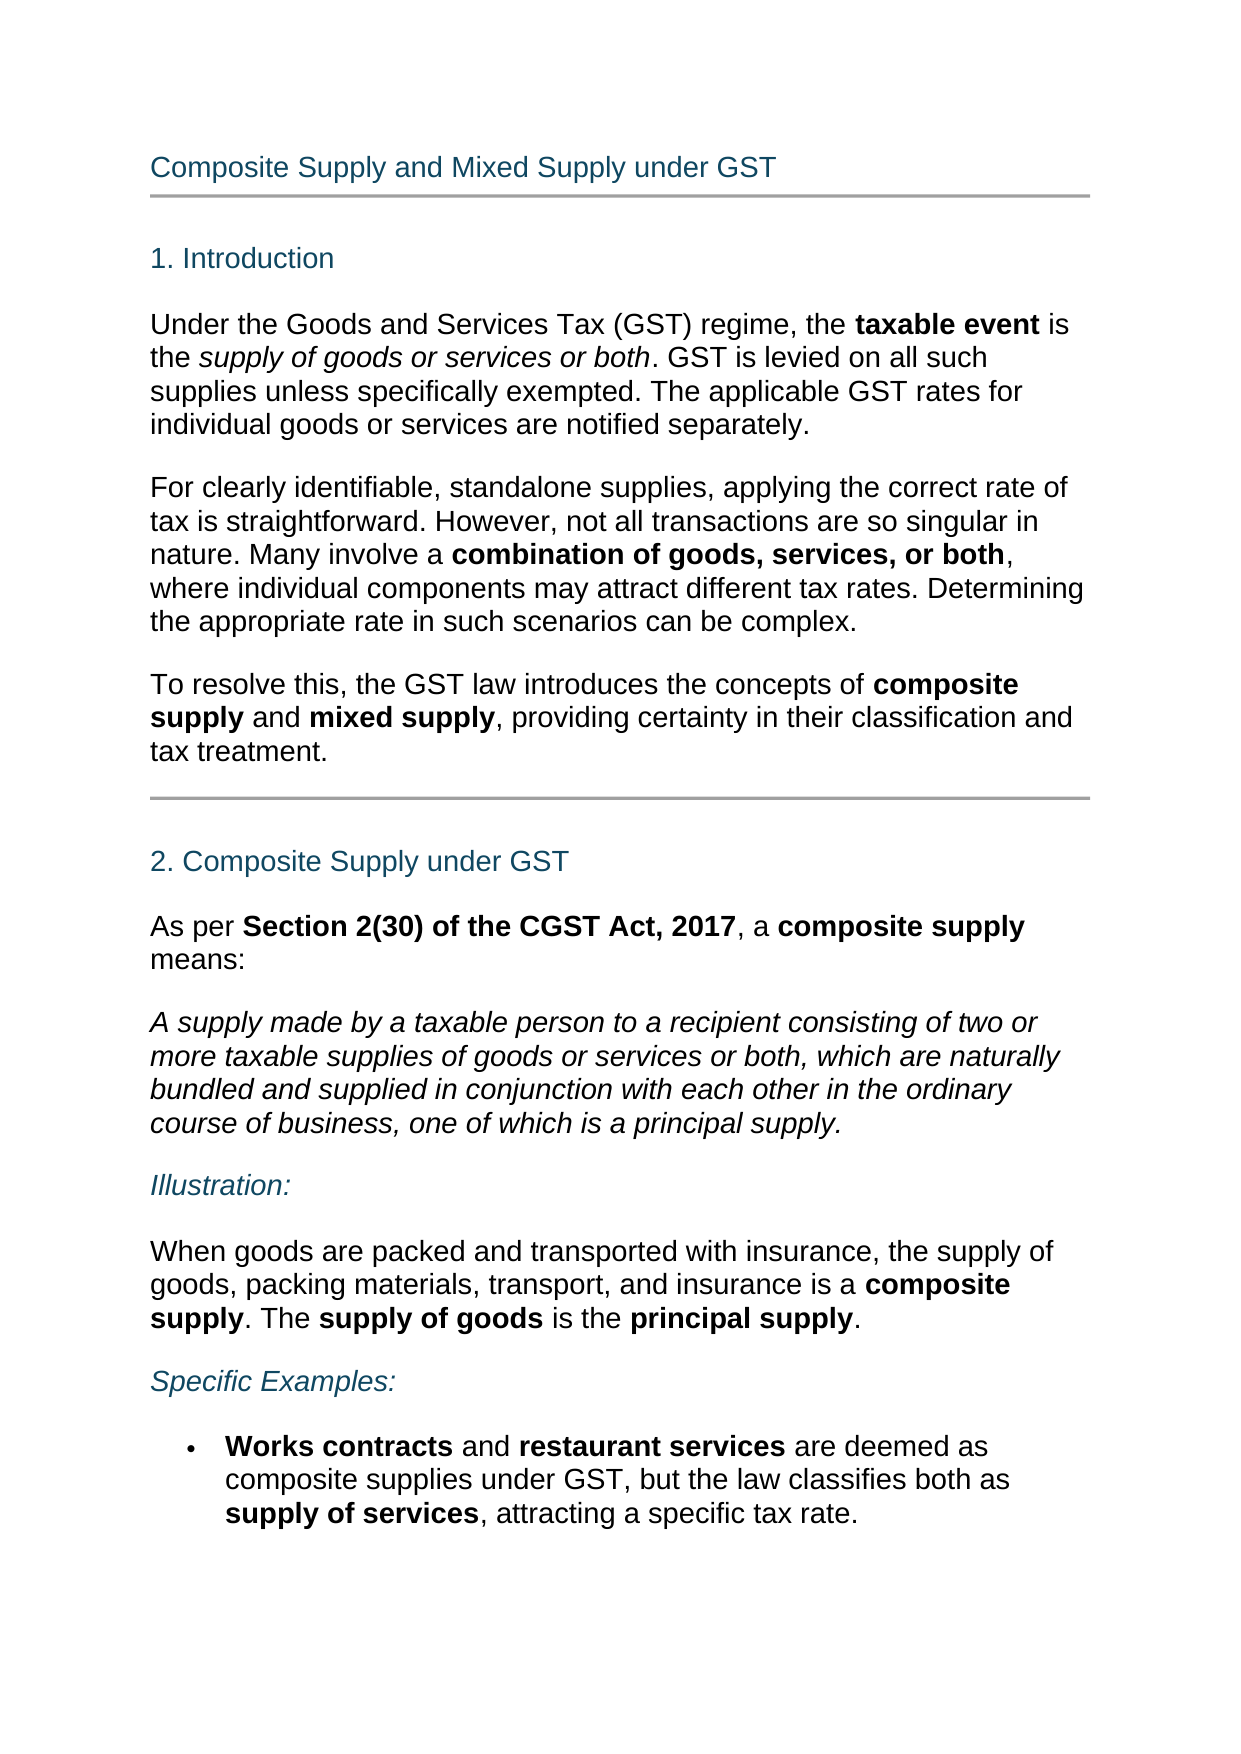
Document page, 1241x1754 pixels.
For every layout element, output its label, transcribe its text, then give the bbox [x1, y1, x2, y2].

list Works contracts and restaurant services are deemed as composite supplies under GST, but the law classifies both as supply of services, attracting a specific tax rate. [187, 1429, 1090, 1529]
text For clearly identifiable, standalone supplies, applying the correct rate of tax is straightforward. However, not all transactions are so singular in nature. Many involve a combination of goods, services, or both, where individual components may attract different tax rates. Determining the appropriate rate in such scenarios can be complex. [150, 470, 1090, 638]
subtitle Specific Examples: [150, 1363, 1090, 1397]
text Under the Goods and Services Tax (GST) regime, the taxable event is the supply of goods or services or both. GST is levied on all such supplies unless specifically exempted. The applicable GST rates for individual goods or services are notified separately. [150, 307, 1090, 441]
text As per Section 2(30) of the CGST Act, 2017, a composite supply means: [150, 909, 1090, 976]
subtitle Illustration: [150, 1168, 1090, 1202]
subtitle 2. Composite Supply under GST [150, 843, 1090, 877]
text A supply made by a taxable person to a recipient consisting of two or more taxable supplies of goods or services or both, which are naturally bundled and supplied in conjunction with each other in the ordinary course of business, one of which is a principal supply. [150, 1005, 1090, 1139]
text To resolve this, the GST law introduces the concepts of composite supply and mixed supply, providing certainty in their classification and tax treatment. [150, 667, 1090, 767]
subtitle Composite Supply and Mixed Supply under GST [150, 150, 1090, 183]
subtitle 1. Introduction [150, 241, 1090, 275]
text When goods are packed and transported with insurance, the supply of goods, packing materials, transport, and insurance is a composite supply. The supply of goods is the principal supply. [150, 1234, 1090, 1334]
